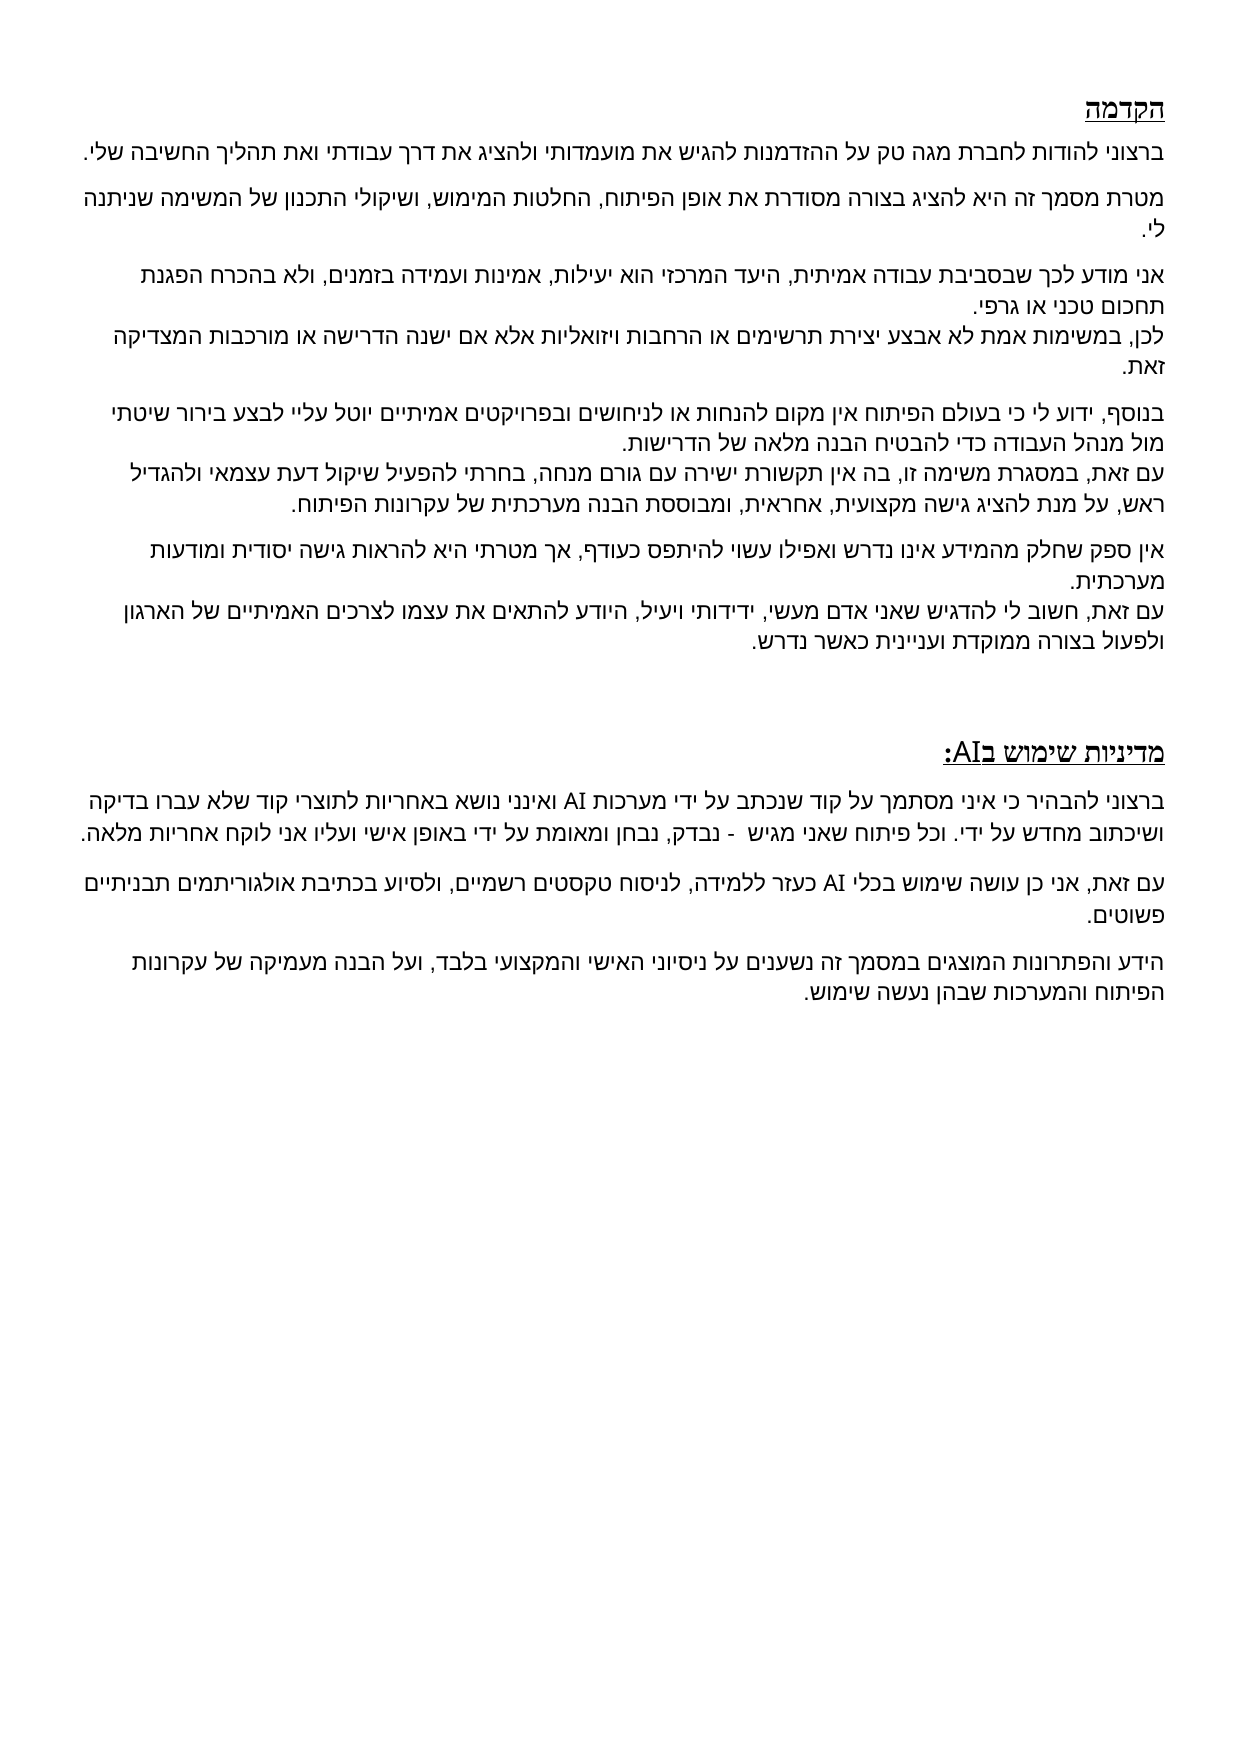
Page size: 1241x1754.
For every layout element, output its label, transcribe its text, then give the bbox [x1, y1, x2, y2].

text ברצוני להודות לחברת מגה טק על ההזדמנות להגיש את מועמדותי ולהציג את דרך עבודתי ואת תהליך החשיבה שלי. [75, 138, 1165, 165]
text הידע והפתרונות המוצגים במסמך זה נשענים על ניסיוני האישי והמקצועי בלבד, ועל הבנה מעמיקה של עקרונות הפיתוח והמערכות שבהן נעשה שימוש. [75, 949, 1165, 1005]
text ברצוני להבהיר כי איני מסתמך על קוד שנכתב על ידי מערכות AI ואינני נושא באחריות לתוצרי קוד שלא עברו בדיקה ושיכתוב מחדש על ידי. וכל פיתוח שאני מגיש - נבדק, נבחן ומאומת על ידי באופן אישי ועליו אני לוקח אחריות מלאה. [75, 785, 1165, 846]
text אין ספק שחלק מהמידע אינו נדרש ואפילו עשוי להיתפס כעודף, אך מטרתי היא להראות גישה יסודית ומודעות מערכתית. עם זאת, חשוב לי להדגיש שאני אדם מעשי, ידידותי ויעיל, היודע להתאים את עצמו לצרכים האמיתיים של הארגון ולפעול בצורה ממוקדת ועניינית כאשר נדרש. [75, 537, 1165, 654]
subtitle מדיניות שימוש בAI: [75, 731, 1165, 771]
text אני מודע לכך שבסביבת עבודה אמיתית, היעד המרכזי הוא יעילות, אמינות ועמידה בזמנים, ולא בהכרח הפגנת תחכום טכני או גרפי. לכן, במשימות אמת לא אבצע יצירת תרשימים או הרחבות ויזואליות אלא אם ישנה הדרישה או מורכבות המצדיקה זאת. [75, 262, 1165, 379]
text מטרת מסמך זה היא להציג בצורה מסודרת את אופן הפיתוח, החלטות המימוש, ושיקולי התכנון של המשימה שניתנה לי. [75, 185, 1165, 242]
subtitle הקדמה [75, 92, 1165, 125]
text עם זאת, אני כן עושה שימוש בכלי AI כעזר ללמידה, לניסוח טקסטים רשמיים, ולסיוע בכתיבת אולגוריתמים תבניתיים פשוטים. [75, 867, 1165, 928]
text בנוסף, ידוע לי כי בעולם הפיתוח אין מקום להנחות או לניחושים ובפרויקטים אמיתיים יוטל עליי לבצע בירור שיטתי מול מנהל העבודה כדי להבטיח הבנה מלאה של הדרישות. עם זאת, במסגרת משימה זו, בה אין תקשורת ישירה עם גורם מנחה, בחרתי להפעיל שיקול דעת עצמאי ולהגדיל ראש, על מנת להציג גישה מקצועית, אחראית, ומבוססת הבנה מערכתית של עקרונות הפיתוח. [75, 400, 1165, 517]
